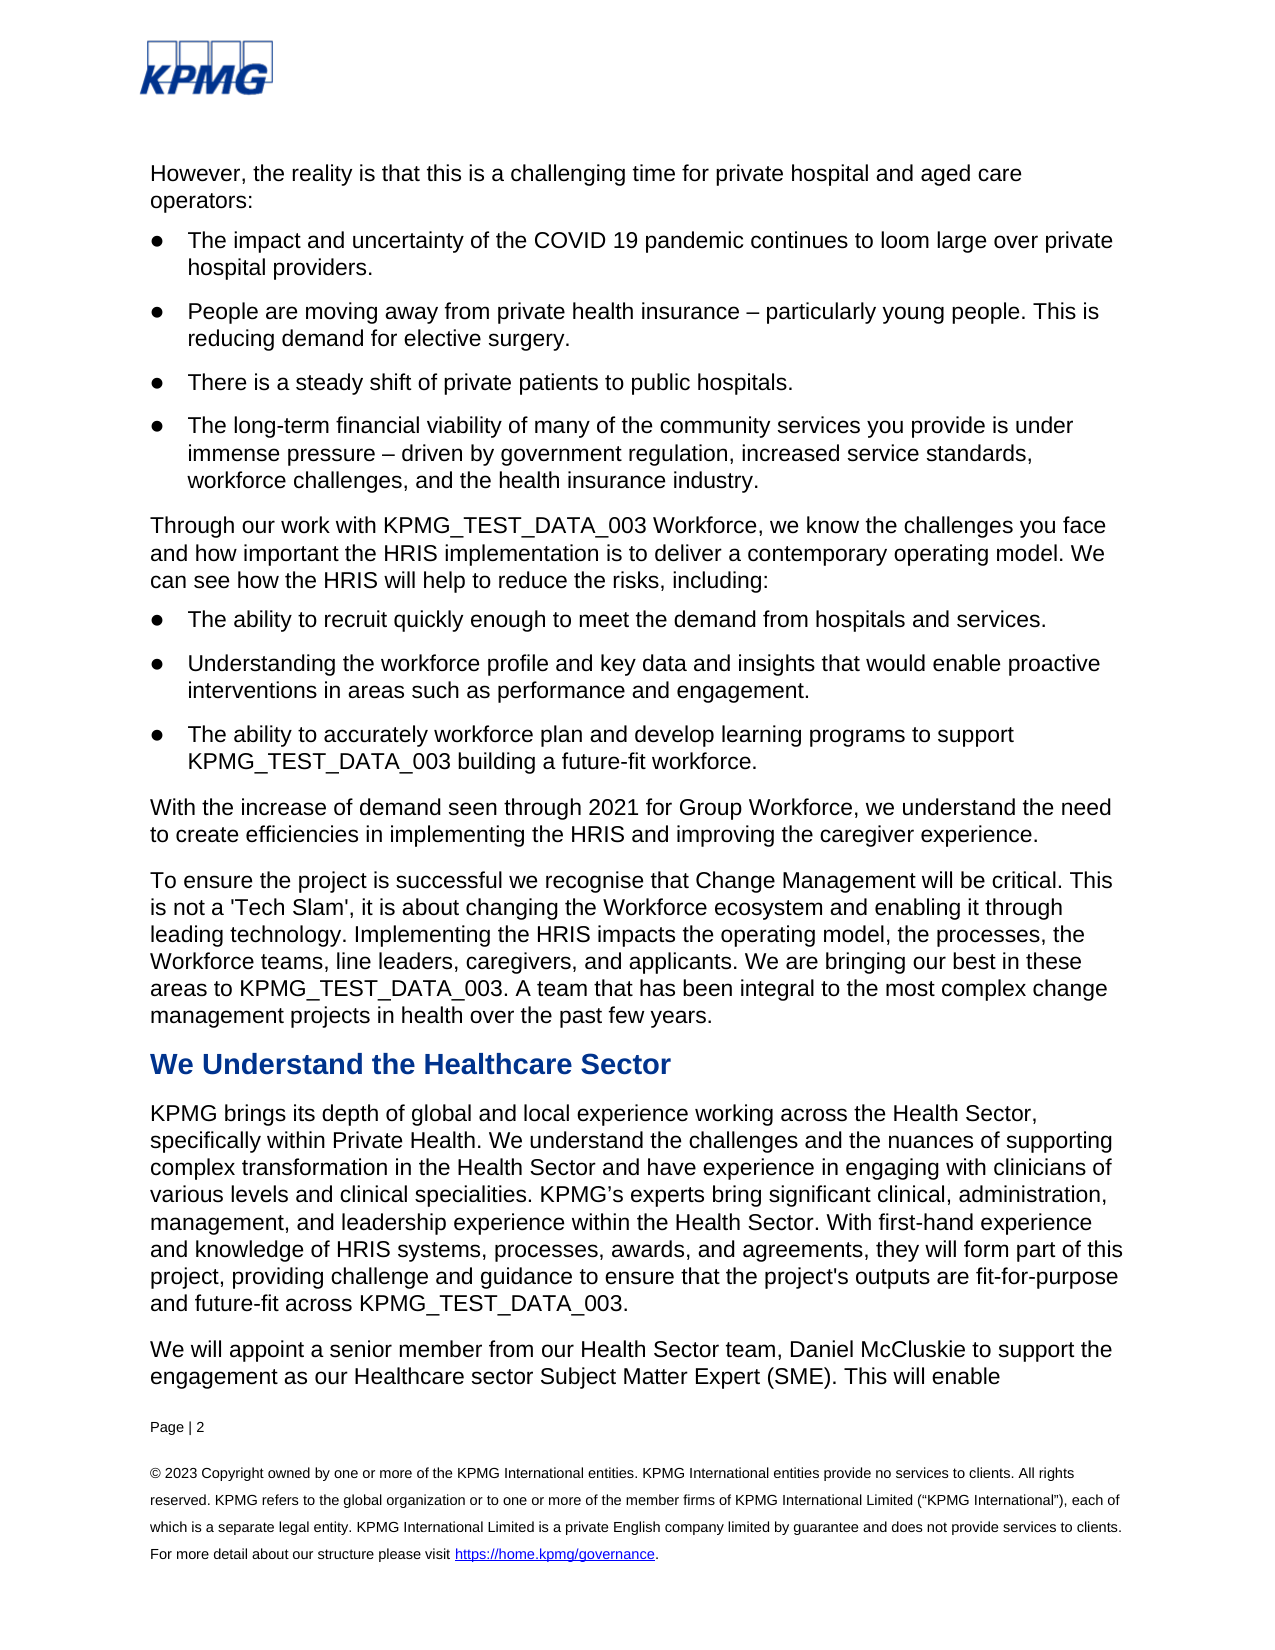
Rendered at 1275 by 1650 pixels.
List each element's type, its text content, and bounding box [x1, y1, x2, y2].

picture [118, 0, 302, 136]
list People are moving away from private health insurance – particularly young people. This is reducing demand for elective surgery. [150, 297, 1125, 351]
text KPMG brings its depth of global and local experience working across the Health Sector, specifically within Private Health. We understand the challenges and the nuances of supporting complex transformation in the Health Sector and have experience in engaging with clinicians of various levels and clinical specialities. KPMG’s experts bring significant clinical, administration, management, and leadership experience within the Health Sector. With first-hand experience and knowledge of HRIS systems, processes, awards, and agreements, they will form part of this project, providing challenge and guidance to ensure that the project's outputs are fit-for-purpose and future-fit across KPMG_TEST_DATA_003. [150, 1099, 1125, 1316]
text With the increase of demand seen through 2021 for Group Workforce, we understand the need to create efficiencies in implementing the HRIS and improving the caregiver experience. [150, 793, 1125, 847]
list The impact and uncertainty of the COVID 19 pandemic continues to loom large over private hospital providers. [150, 226, 1125, 281]
subtitle We Understand the Healthcare Sector [150, 1047, 1125, 1081]
text Through our work with KPMG_TEST_DATA_003 Workforce, we know the challenges you face and how important the HRIS implementation is to deliver a contemporary operating model. We can see how the HRIS will help to reduce the risks, including: [150, 512, 1125, 593]
text To ensure the project is successful we recognise that Change Management will be critical. This is not a 'Tech Slam', it is about changing the Workforce ecosystem and enabling it through leading technology. Implementing the HRIS impacts the operating model, the processes, the Workforce teams, line leaders, caregivers, and applicants. We are bringing our best in these areas to KPMG_TEST_DATA_003. A team that has been integral to the most complex change management projects in health over the past few years. [150, 866, 1125, 1028]
text However, the reality is that this is a challenging time for private hospital and aged care operators: [150, 160, 1125, 214]
list The ability to recruit quickly enough to meet the demand from hospitals and services. [150, 606, 1125, 633]
list Understanding the workforce profile and key data and insights that would enable proactive interventions in areas such as performance and engagement. [150, 649, 1125, 703]
list The ability to accurately workforce plan and develop learning programs to support KPMG_TEST_DATA_003 building a future-fit workforce. [150, 720, 1125, 774]
list There is a steady shift of private patients to public hospitals. [150, 368, 1125, 395]
list The long-term financial viability of many of the community services you provide is under immense pressure – driven by government regulation, increased service standards, workforce challenges, and the health insurance industry. [150, 412, 1125, 493]
